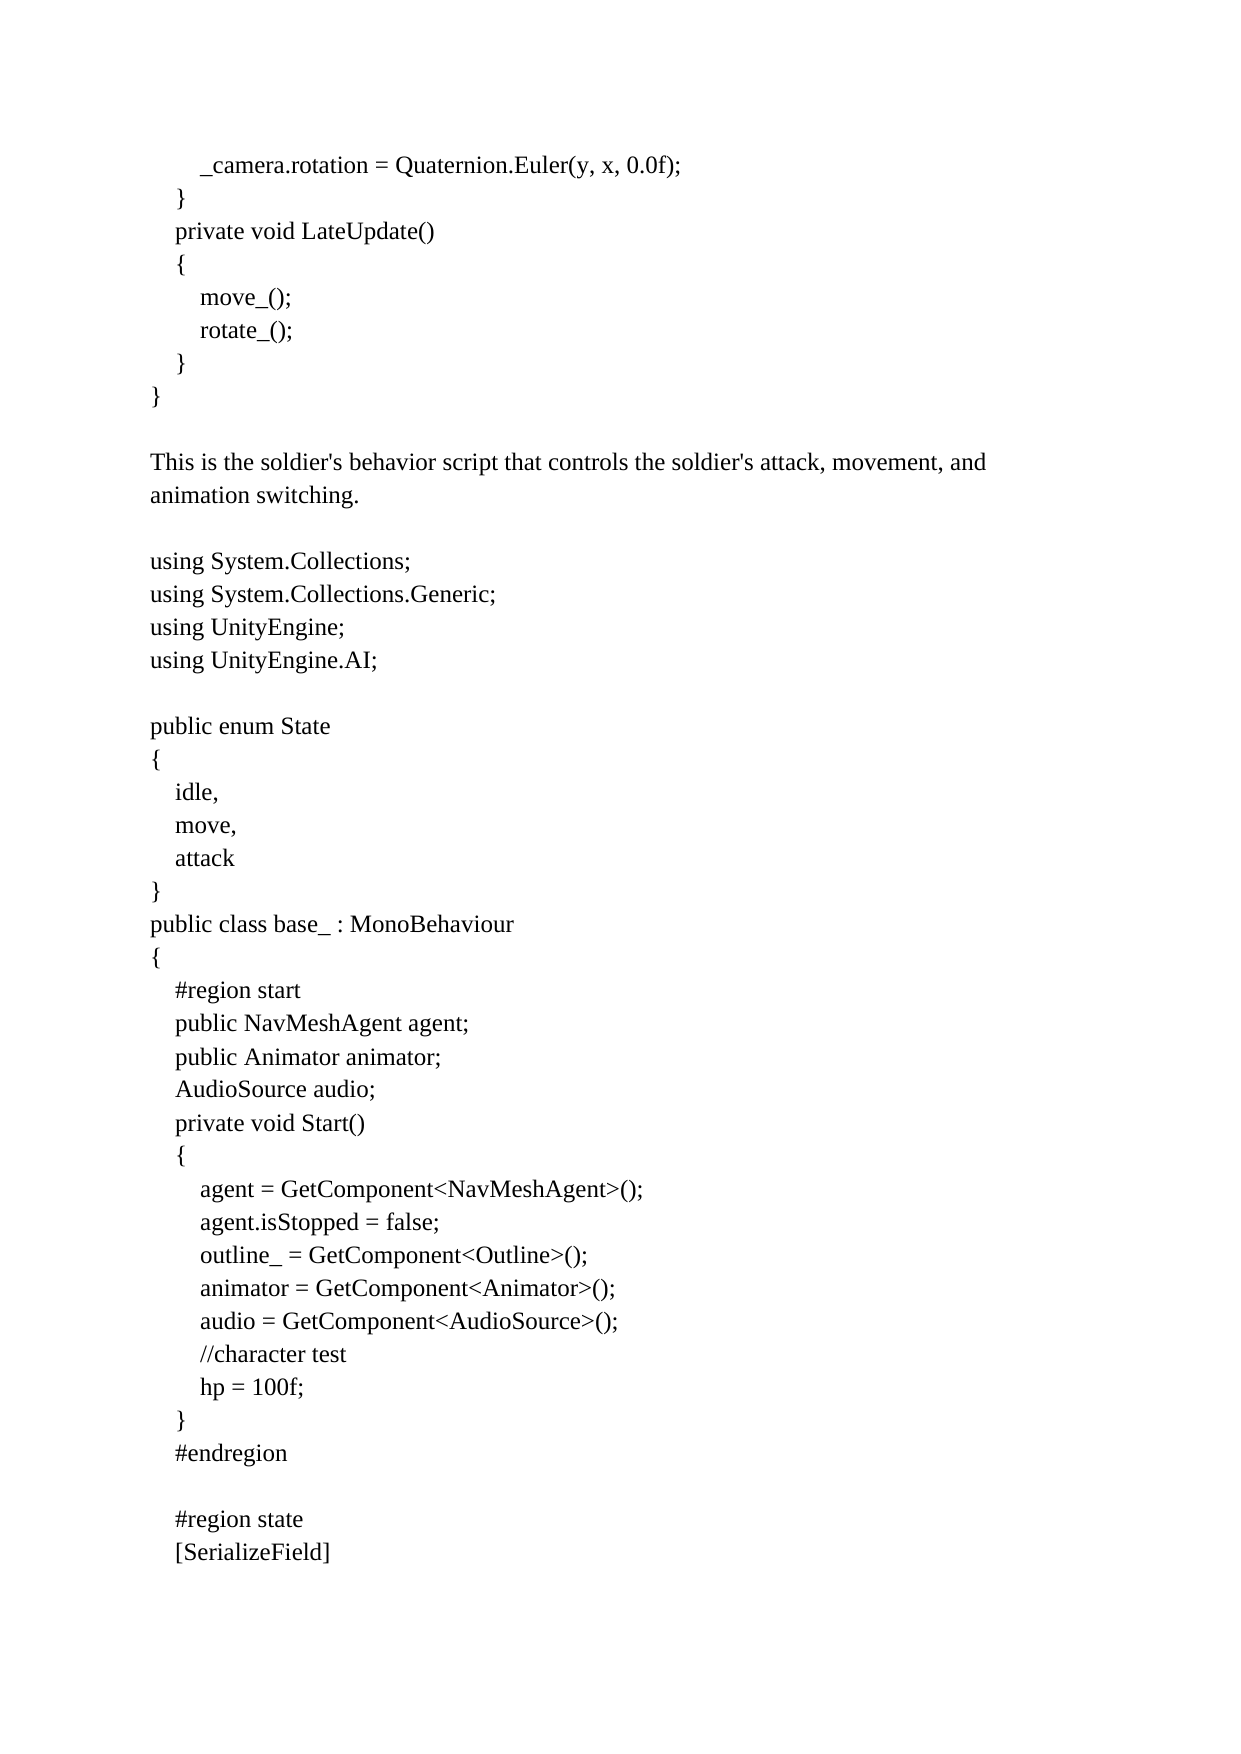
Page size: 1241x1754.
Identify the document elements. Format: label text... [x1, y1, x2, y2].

text _camera.rotation = Quaternion.Euler(y, x, 0.0f); [150, 150, 1090, 179]
text #region state [150, 1504, 1090, 1533]
text AudioSource audio; [150, 1074, 1090, 1103]
text } [150, 1405, 1090, 1433]
text public Animator animator; [150, 1042, 1090, 1070]
text { [150, 942, 1090, 971]
text outline_ = GetComponent<Outline>(); [150, 1240, 1090, 1268]
text audio = GetComponent<AudioSource>(); [150, 1306, 1090, 1334]
text using System.Collections; [150, 546, 1090, 575]
text attack [150, 843, 1090, 872]
text using System.Collections.Generic; [150, 579, 1090, 608]
text { [150, 1141, 1090, 1169]
text //character test [150, 1339, 1090, 1367]
text } [150, 876, 1090, 905]
text public class base_ : MonoBehaviour [150, 909, 1090, 938]
text private void LateUpdate() [150, 216, 1090, 245]
text animator = GetComponent<Animator>(); [150, 1273, 1090, 1301]
text private void Start() [150, 1108, 1090, 1136]
text hp = 100f; [150, 1372, 1090, 1401]
text using UnityEngine.AI; [150, 645, 1090, 674]
text agent.isStopped = false; [150, 1207, 1090, 1235]
text { [150, 249, 1090, 278]
text This is the soldier's behavior script that controls the soldier's attack, movement, and animation switching. [150, 447, 1090, 509]
text using UnityEngine; [150, 612, 1090, 641]
text move, [150, 810, 1090, 839]
text idle, [150, 777, 1090, 806]
text agent = GetComponent<NavMeshAgent>(); [150, 1174, 1090, 1202]
text public enum State [150, 711, 1090, 740]
text rotate_(); [150, 315, 1090, 344]
text move_(); [150, 282, 1090, 311]
text } [150, 381, 1090, 410]
text } [150, 183, 1090, 212]
text #endregion [150, 1438, 1090, 1467]
text public NavMeshAgent agent; [150, 1008, 1090, 1037]
text #region start [150, 976, 1090, 1004]
text } [150, 348, 1090, 377]
text [SerializeField] [150, 1537, 1090, 1576]
text { [150, 744, 1090, 773]
